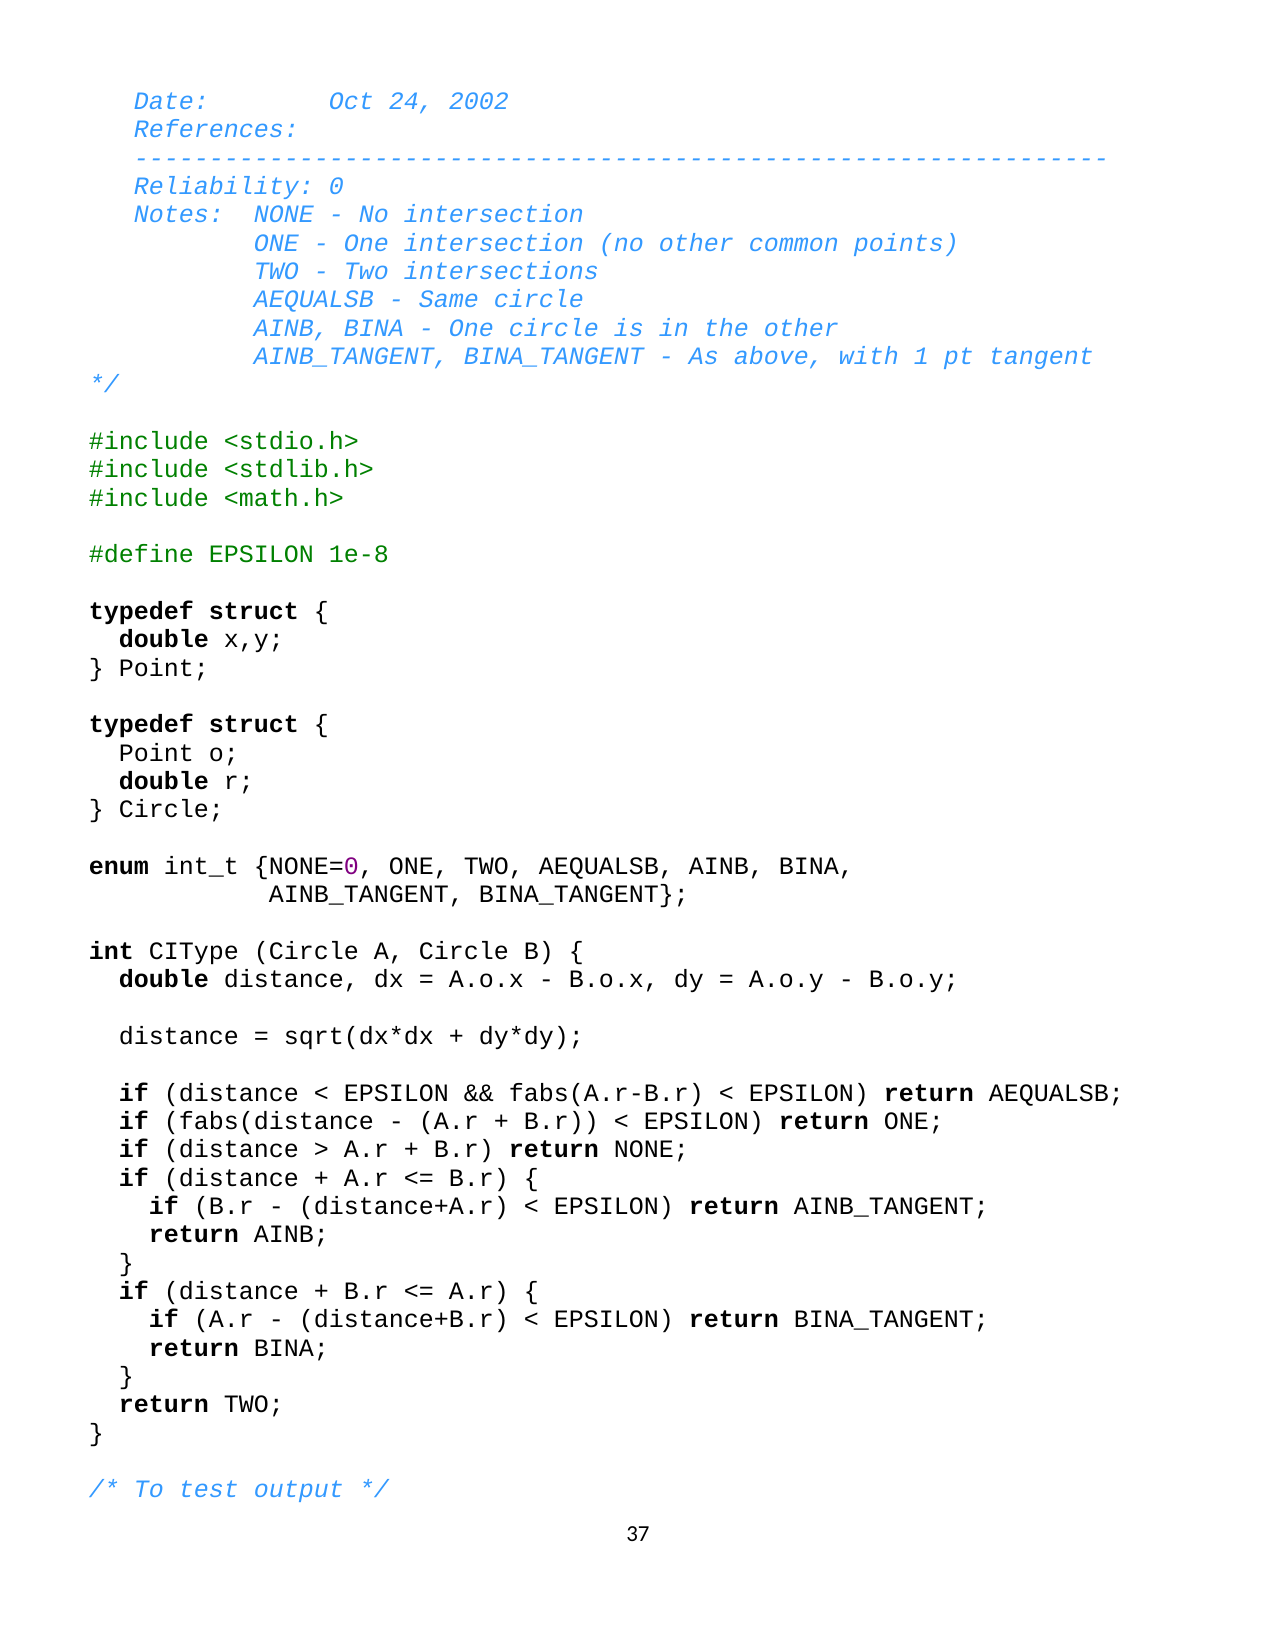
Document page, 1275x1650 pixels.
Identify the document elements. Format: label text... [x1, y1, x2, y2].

text if (B.r - (distance+A.r) < EPSILON) return AINB_TANGENT; [89, 1194, 1186, 1222]
text AINB_TANGENT, BINA_TANGENT - As above, with 1 pt tangent [89, 344, 1186, 372]
text return TWO; [89, 1392, 1186, 1420]
text #define EPSILON 1e-8 [89, 542, 1186, 570]
text distance = sqrt(dx*dx + dy*dy); [89, 1024, 1186, 1052]
text #include <stdio.h> [89, 429, 1186, 457]
text } [89, 1420, 1186, 1449]
text #include <math.h> [89, 485, 1186, 514]
text #include <stdlib.h> [89, 457, 1186, 485]
text typedef struct { [89, 599, 1186, 627]
text return BINA; [89, 1335, 1186, 1364]
text double distance, dx = A.o.x - B.o.x, dy = A.o.y - B.o.y; [89, 967, 1186, 995]
text /* To test output */ [89, 1477, 1186, 1505]
text if (A.r - (distance+B.r) < EPSILON) return BINA_TANGENT; [89, 1307, 1186, 1335]
text TWO - Two intersections [89, 259, 1186, 287]
text typedef struct { [89, 712, 1186, 740]
text if (fabs(distance - (A.r + B.r)) < EPSILON) return ONE; [89, 1109, 1186, 1137]
text return AINB; [89, 1222, 1186, 1250]
text References: [89, 117, 1186, 145]
text AEQUALSB - Same circle [89, 287, 1186, 315]
text AINB_TANGENT, BINA_TANGENT}; [89, 882, 1186, 910]
text Point o; [89, 740, 1186, 769]
text Reliability: 0 [89, 174, 1186, 202]
text double r; [89, 769, 1186, 797]
text if (distance > A.r + B.r) return NONE; [89, 1137, 1186, 1165]
text } Point; [89, 655, 1186, 684]
text Date: Oct 24, 2002 [89, 89, 1186, 117]
text ONE - One intersection (no other common points) [89, 230, 1186, 259]
text AINB, BINA - One circle is in the other [89, 315, 1186, 344]
text } [89, 1364, 1186, 1392]
text Notes: NONE - No intersection [89, 202, 1186, 230]
text if (distance + B.r <= A.r) { [89, 1279, 1186, 1307]
text double x,y; [89, 627, 1186, 655]
text enum int_t {NONE=0, ONE, TWO, AEQUALSB, AINB, BINA, [89, 854, 1186, 882]
text } Circle; [89, 797, 1186, 825]
text */ [89, 372, 1186, 400]
text int CIType (Circle A, Circle B) { [89, 939, 1186, 967]
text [89, 145, 1186, 174]
text if (distance < EPSILON && fabs(A.r-B.r) < EPSILON) return AEQUALSB; [89, 1080, 1186, 1109]
text if (distance + A.r <= B.r) { [89, 1165, 1186, 1194]
text } [89, 1250, 1186, 1279]
